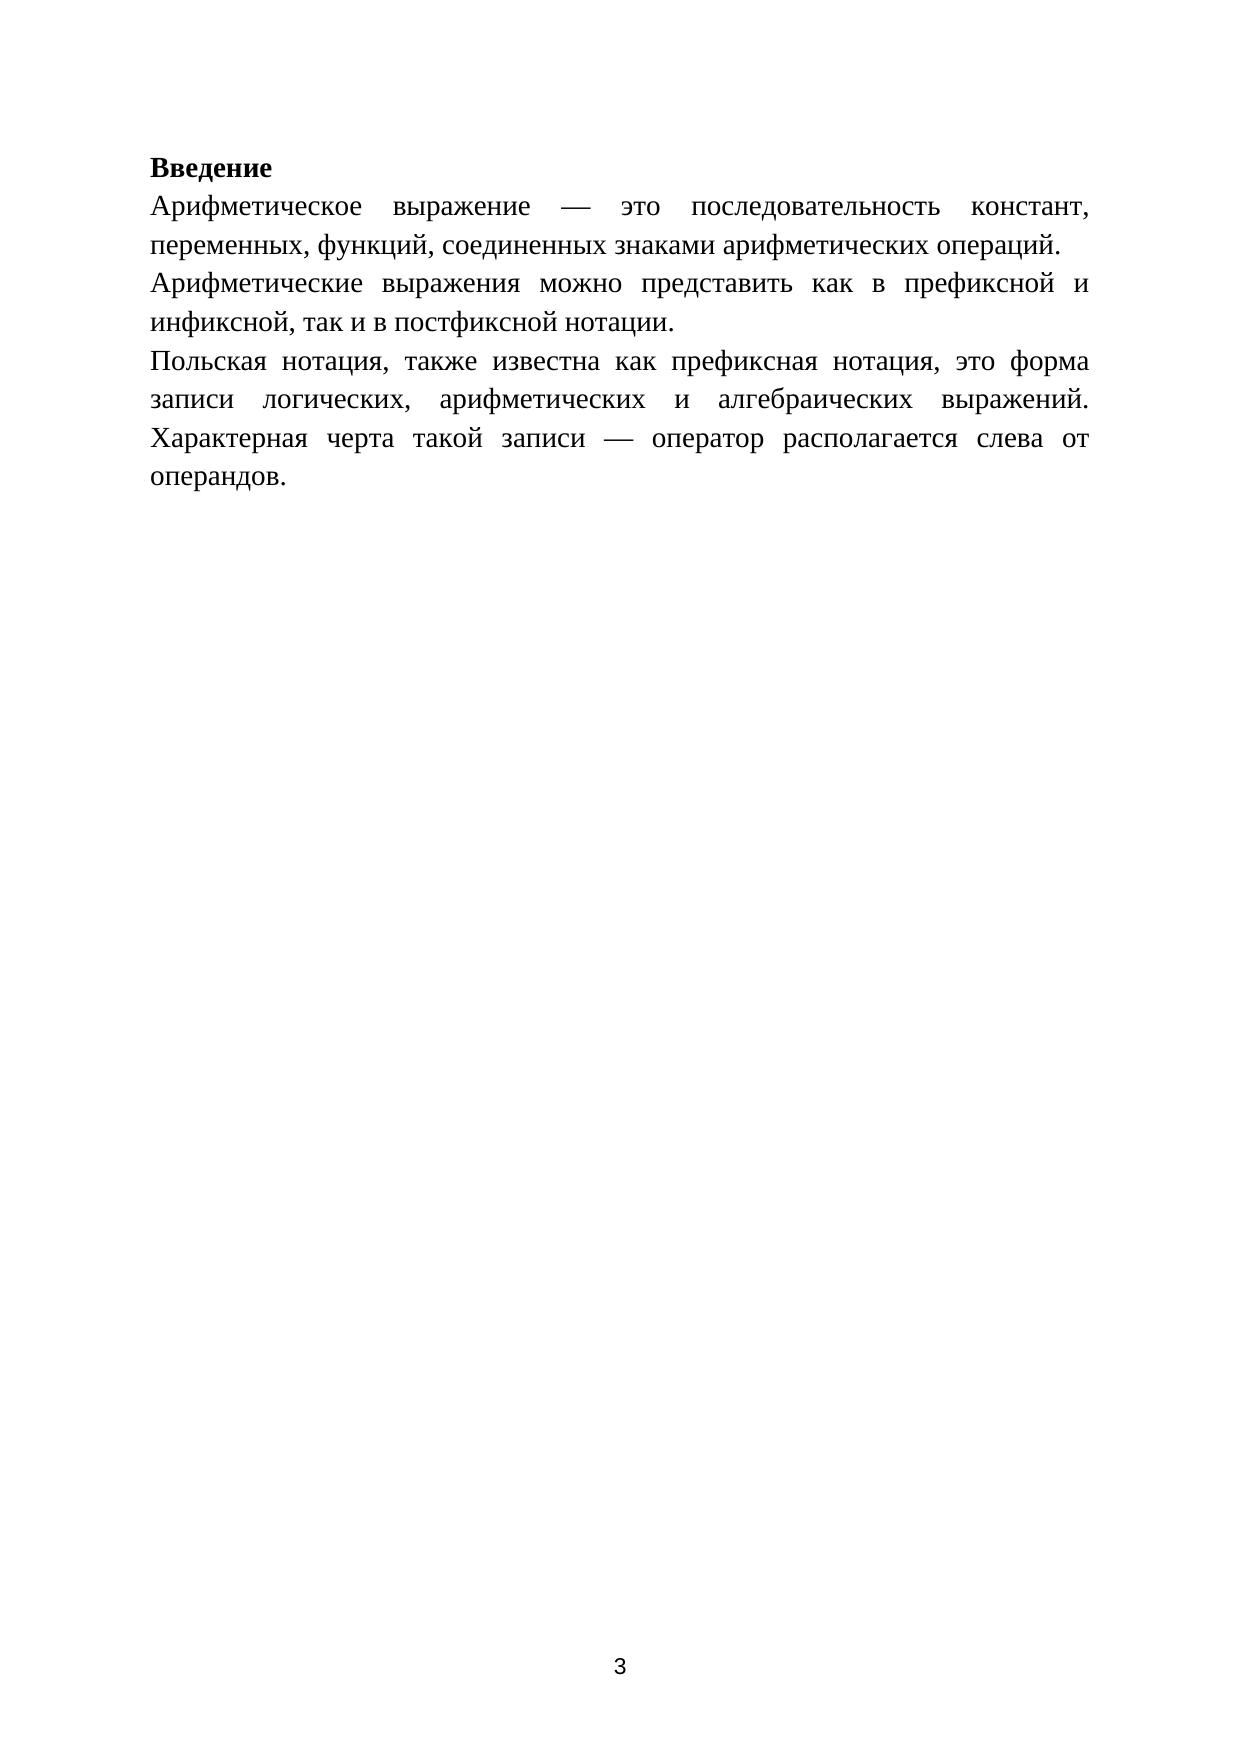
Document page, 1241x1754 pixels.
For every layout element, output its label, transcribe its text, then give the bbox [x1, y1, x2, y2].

subtitle Введение [150, 150, 1090, 183]
text Арифметическое выражение — это последовательность констант, переменных, функций, соединенных знаками арифметических операций. [150, 188, 1090, 261]
text Польская нотация, также известна как префиксная нотация, это форма записи логических, арифметических и алгебраических выражений. Характерная черта такой записи — оператор располагается слева от операндов. [150, 343, 1090, 492]
text Арифметические выражения можно представить как в префиксной и инфиксной, так и в постфиксной нотации. [150, 266, 1090, 338]
